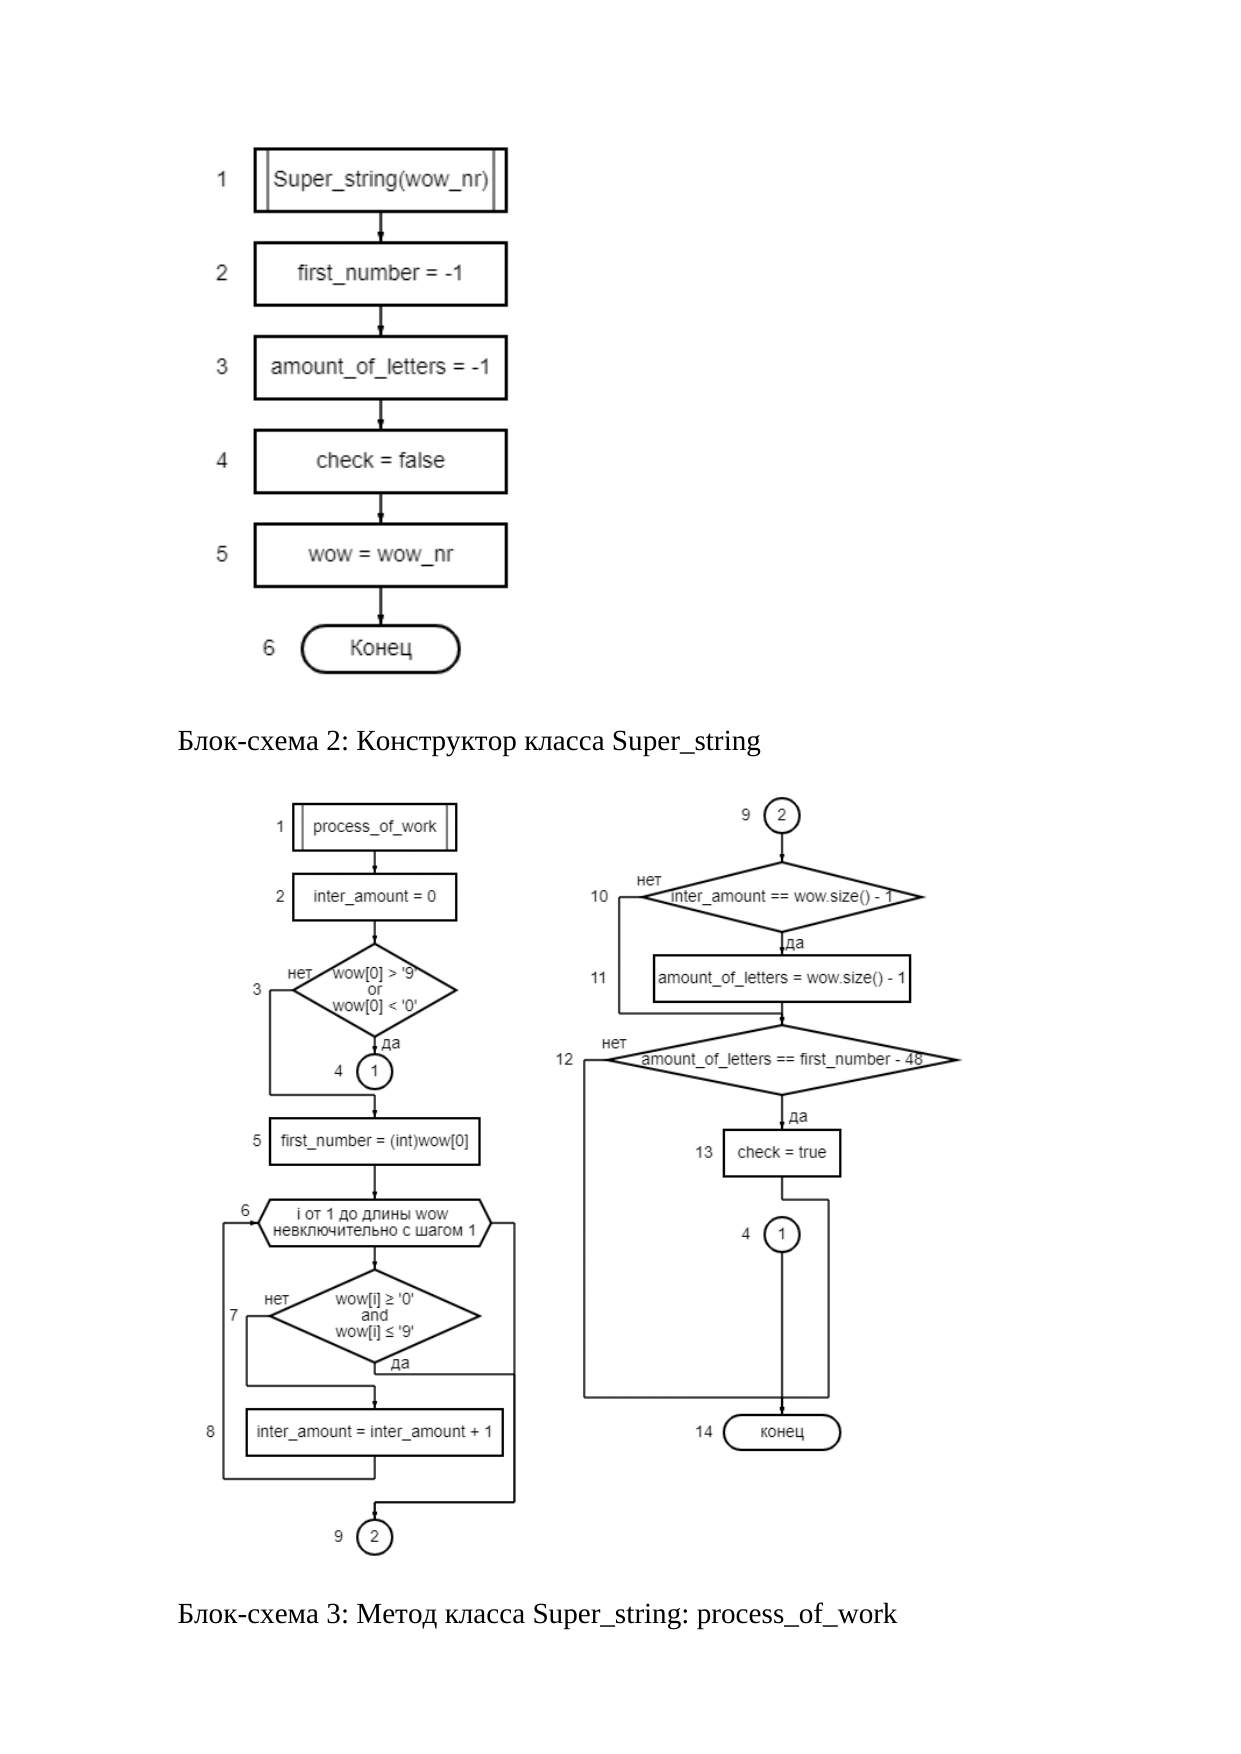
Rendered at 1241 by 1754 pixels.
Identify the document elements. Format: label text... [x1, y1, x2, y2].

text Блок-схема 2: Конструктор класса Super_string [177, 723, 1152, 756]
picture [177, 775, 980, 1578]
picture [177, 118, 538, 704]
text Блок-схема 3: Метод класса Super_string: process_of_work [177, 1596, 1152, 1630]
